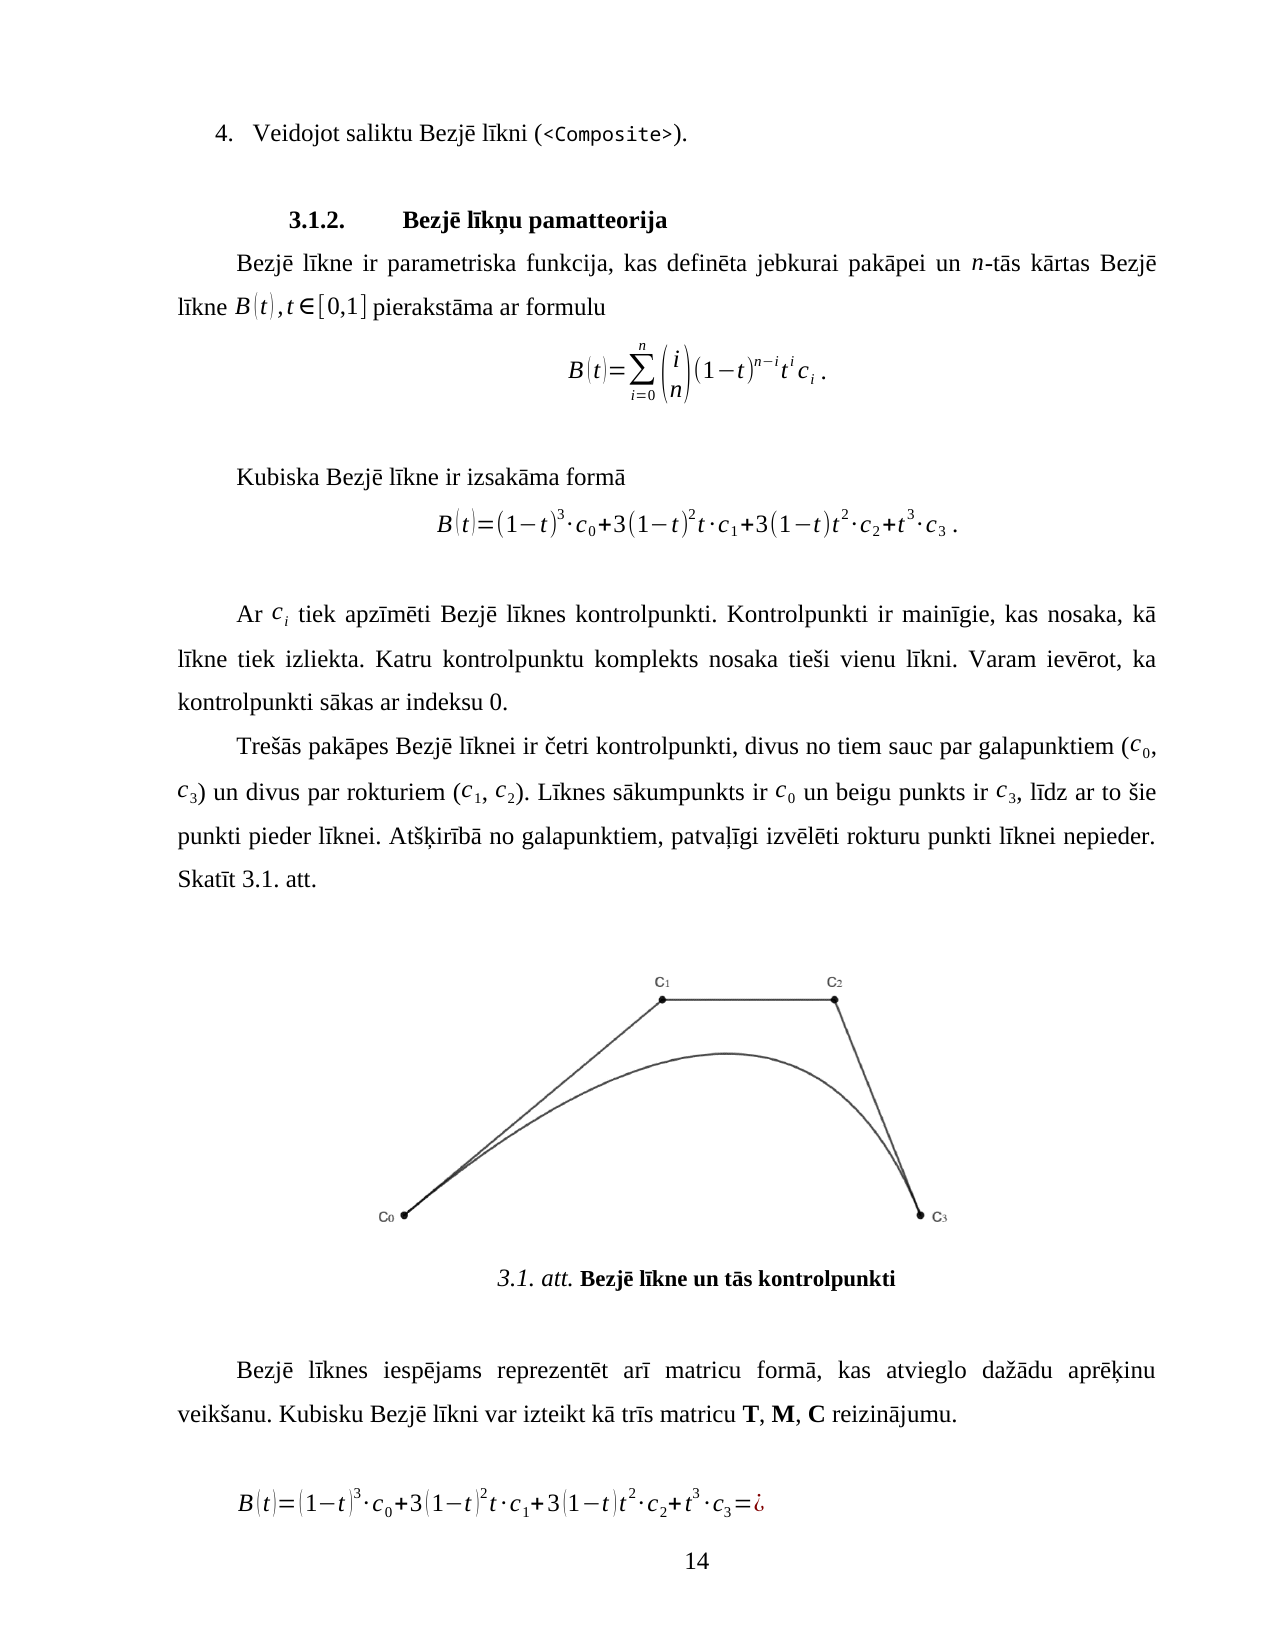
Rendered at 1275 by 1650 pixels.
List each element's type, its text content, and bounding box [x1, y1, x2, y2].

text . [177, 506, 1157, 541]
text 3.1. att. Bezjē līkne un tās kontrolpunkti [177, 1263, 1157, 1292]
text Bezjē līknes iespējams reprezentēt arī matricu formā, kas atvieglo dažādu aprēķinu veikšanu. Kubisku Bezjē līkni var izteikt kā trīs matricu T, M, C reizinājumu. [177, 1356, 1157, 1427]
list Veidojot saliktu Bezjē līkni (<Composite>). [215, 118, 1157, 147]
text Bezjē līkne ir parametriska funkcija, kas definēta jebkurai pakāpei un -tās kārtas Bezjē līkne pierakstāma ar formulu [177, 248, 1157, 322]
picture [357, 950, 978, 1249]
text Ar tiek apzīmēti Bezjē līknes kontrolpunkti. Kontrolpunkti ir mainīgie, kas nosaka, kā līkne tiek izliekta. Katru kontrolpunktu komplekts nosaka tieši vienu līkni. Varam ievērot, ka kontrolpunkti sākas ar indeksu 0. [177, 598, 1157, 716]
text . [177, 336, 1157, 405]
text Kubiska Bezjē līkne ir izsakāma formā [177, 462, 1157, 491]
subtitle Bezjē līkņu pamatteorija [230, 205, 1157, 234]
text Trešās pakāpes Bezjē līknei ir četri kontrolpunkti, divus no tiem sauc par galapunktiem (, ) un divus par rokturiem (, ). Līknes sākumpunkts ir un beigu punkts ir , līdz ar to šie punkti pieder līknei. Atšķirībā no galapunktiem, patvaļīgi izvēlēti rokturu punkti līknei nepieder. Skatīt 3.1. att. [177, 730, 1157, 893]
